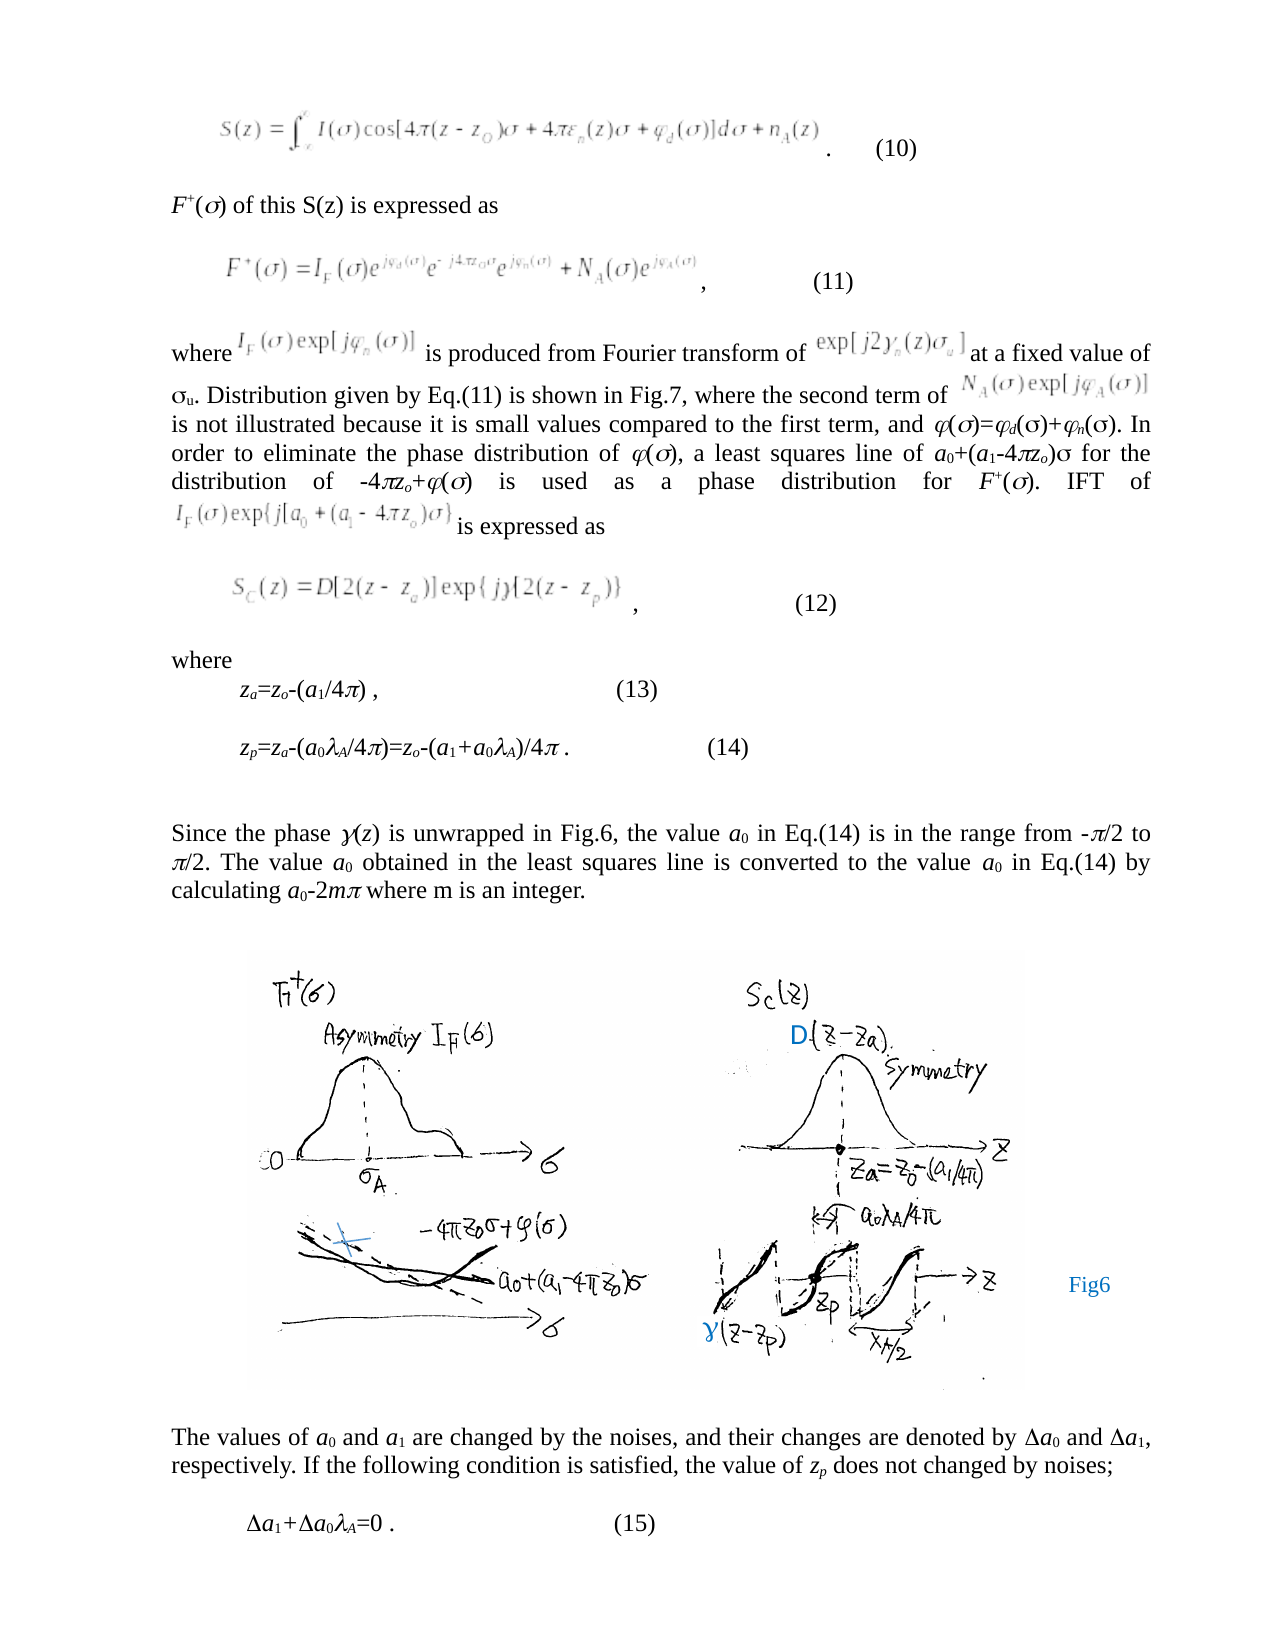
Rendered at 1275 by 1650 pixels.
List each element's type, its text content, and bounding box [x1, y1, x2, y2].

text The values of a0 and a1 are changed by the noises, and their changes are denoted by a0 and a1, respectively. If the following condition is satisfied, the value of zp does not changed by noises; [171, 1422, 1151, 1479]
text a1+a0A=0 . (15) [171, 1508, 1151, 1537]
text , (11) [171, 248, 1151, 295]
text where is produced from Fourier transform of at a fixed value of u. Distribution given by Eq.(11) is shown in Fig.7, where the second term of is not illustrated because it is small values compared to the first term, and ()=d()+n(). In order to eliminate the phase distribution of (), a least squares line of a0+(a1-4zo) for the distribution of -4zo+() is used as a phase distribution for F+(). IFT ofis expressed as [171, 324, 1151, 540]
text Since the phase (z) is unwrapped in Fig.6, the value a0 in Eq.(14) is in the range from -/2 to /2. The value a0 obtained in the least squares line is converted to the value a0 in Eq.(14) by calculating a0-2m where m is an integer. [171, 818, 1151, 904]
text F+() of this S(z) is expressed as [171, 190, 1151, 219]
text . (10) [171, 103, 1151, 162]
text where [171, 645, 1151, 674]
text zp=za-(a0A/4)=zo-(a1+a0A)/4 . (14) [171, 732, 1151, 760]
text , (12) [171, 569, 1151, 617]
text za=zo-(a1/4) , (13) [171, 674, 1151, 703]
